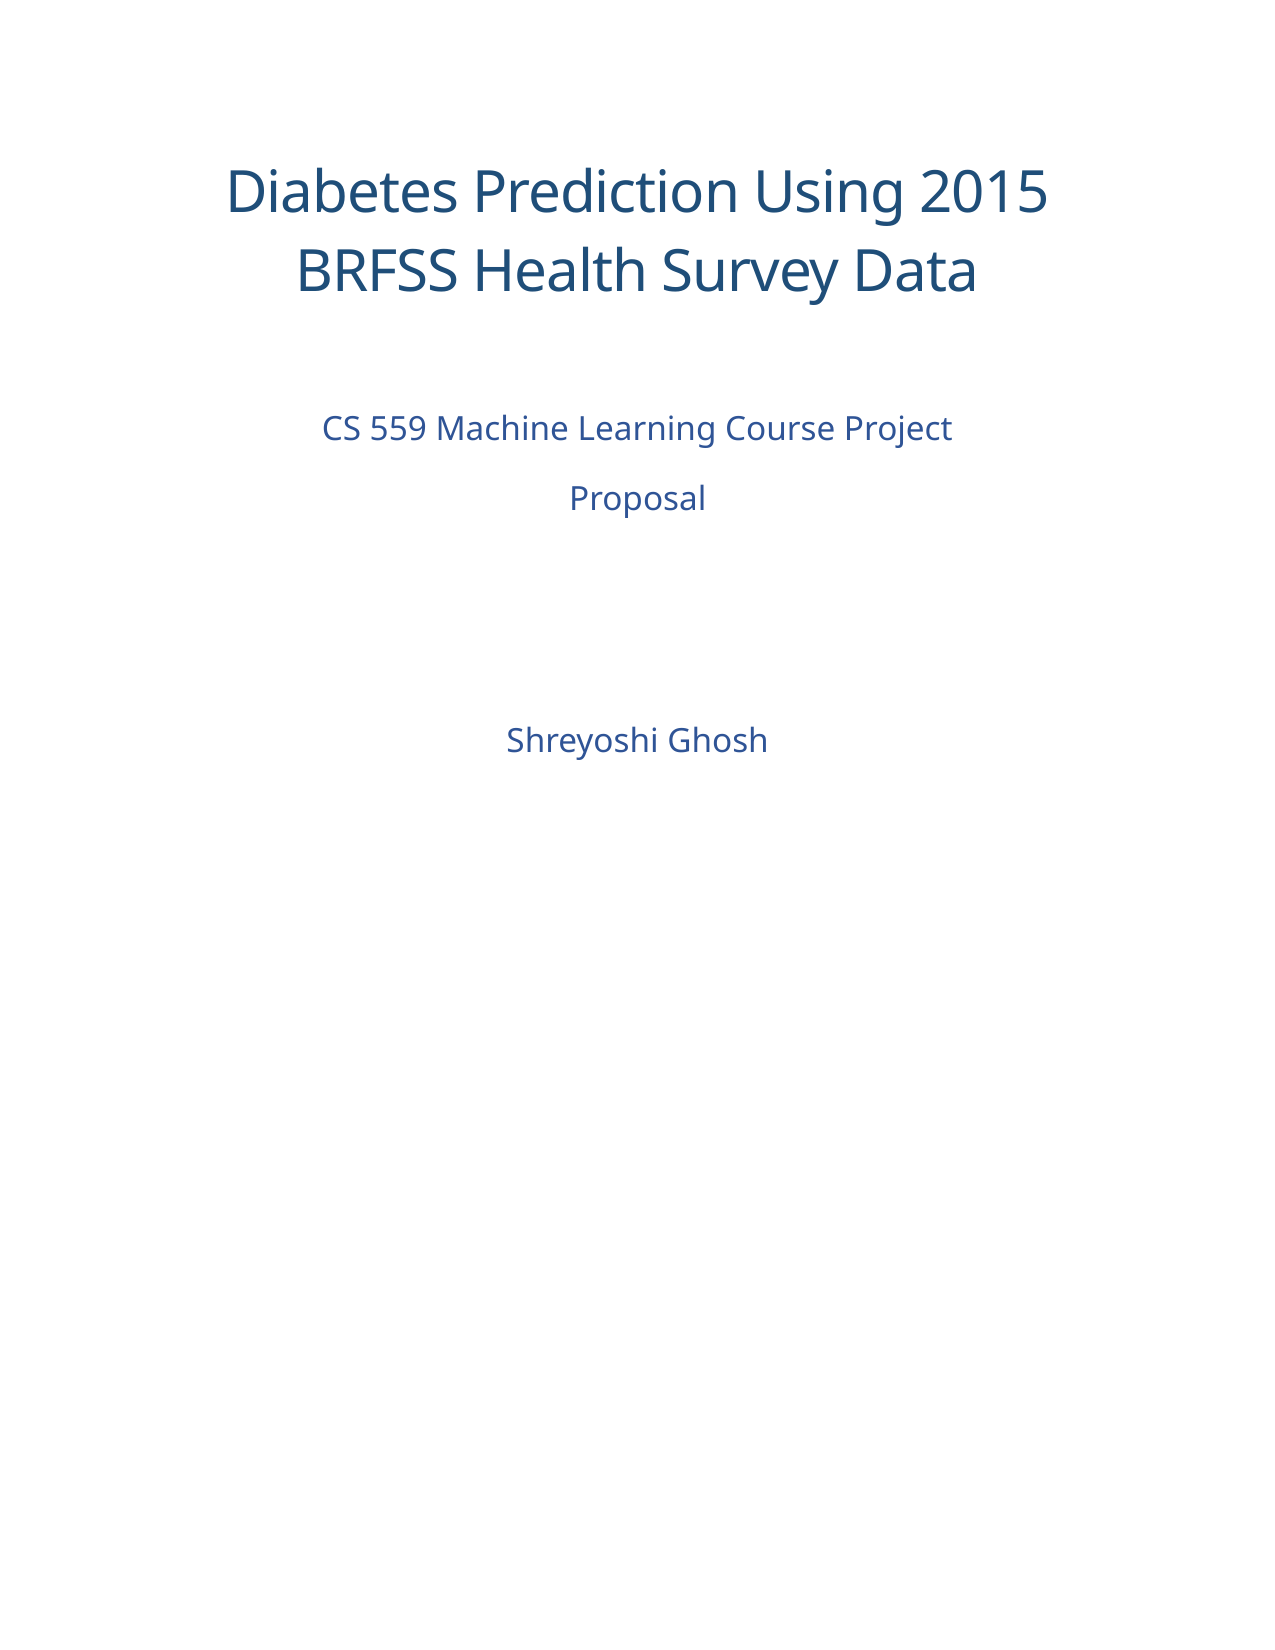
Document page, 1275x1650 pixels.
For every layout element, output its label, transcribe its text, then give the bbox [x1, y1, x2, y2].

title Diabetes Prediction Using 2015 BRFSS Health Survey Data [150, 150, 1125, 309]
subtitle Proposal [150, 475, 1125, 520]
subtitle CS 559 Machine Learning Course Project [150, 404, 1125, 450]
subtitle Shreyoshi Ghosh [150, 717, 1125, 762]
